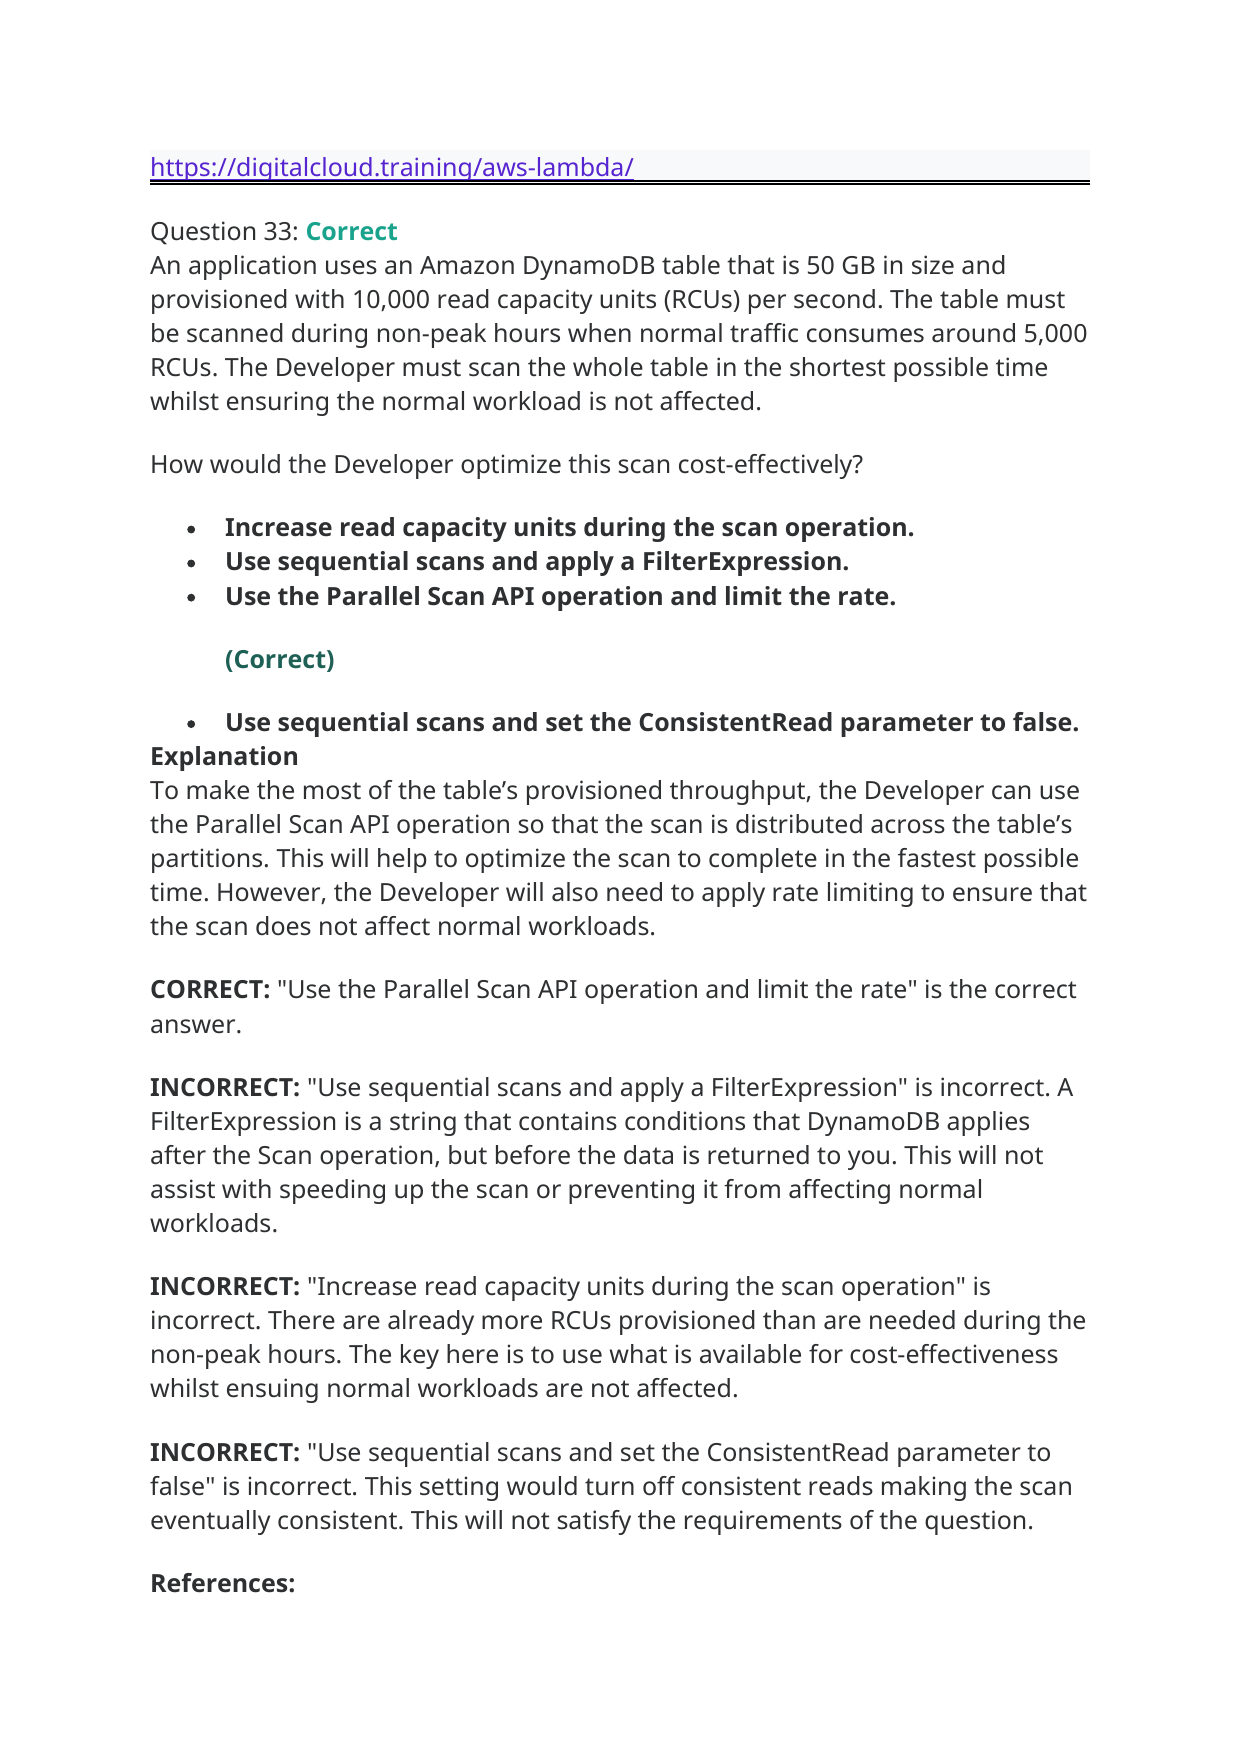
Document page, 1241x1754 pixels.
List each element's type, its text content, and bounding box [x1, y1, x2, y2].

text (Correct) [225, 641, 1090, 675]
list Use sequential scans and apply a FilterExpression. [187, 544, 1090, 578]
text https://digitalcloud.training/aws-lambda/ [150, 150, 1090, 180]
text Question 33: Correct [150, 213, 1090, 247]
list Use sequential scans and set the ConsistentRead parameter to false. [187, 704, 1090, 739]
text To make the most of the table’s provisioned throughput, the Developer can use the Parallel Scan API operation so that the scan is distributed across the table’s partitions. This will help to optimize the scan to complete in the fastest possible time. However, the Developer will also need to apply rate limiting to ensure that the scan does not affect normal workloads. [150, 773, 1090, 943]
text Explanation [150, 739, 1090, 773]
list Use the Parallel Scan API operation and limit the rate. [187, 578, 1090, 612]
text How would the Developer optimize this scan cost-effectively? [150, 447, 1090, 481]
text References: [150, 1566, 1090, 1600]
list Increase read capacity units during the scan operation. [187, 510, 1090, 544]
text INCORRECT: "Use sequential scans and apply a FilterExpression" is incorrect. A FilterExpression is a string that contains conditions that DynamoDB applies after the Scan operation, but before the data is returned to you. This will not assist with speeding up the scan or preventing it from affecting normal workloads. [150, 1069, 1090, 1240]
text INCORRECT: "Use sequential scans and set the ConsistentRead parameter to false" is incorrect. This setting would turn off consistent reads making the scan eventually consistent. This will not satisfy the requirements of the question. [150, 1434, 1090, 1537]
text An application uses an Amazon DynamoDB table that is 50 GB in size and provisioned with 10,000 read capacity units (RCUs) per second. The table must be scanned during non-peak hours when normal traffic consumes around 5,000 RCUs. The Developer must scan the whole table in the shortest possible time whilst ensuring the normal workload is not affected. [150, 247, 1090, 418]
text INCORRECT: "Increase read capacity units during the scan operation" is incorrect. There are already more RCUs provisioned than are needed during the non-peak hours. The key here is to use what is available for cost-effectiveness whilst ensuing normal workloads are not affected. [150, 1269, 1090, 1405]
text CORRECT: "Use the Parallel Scan API operation and limit the rate" is the correct answer. [150, 972, 1090, 1040]
